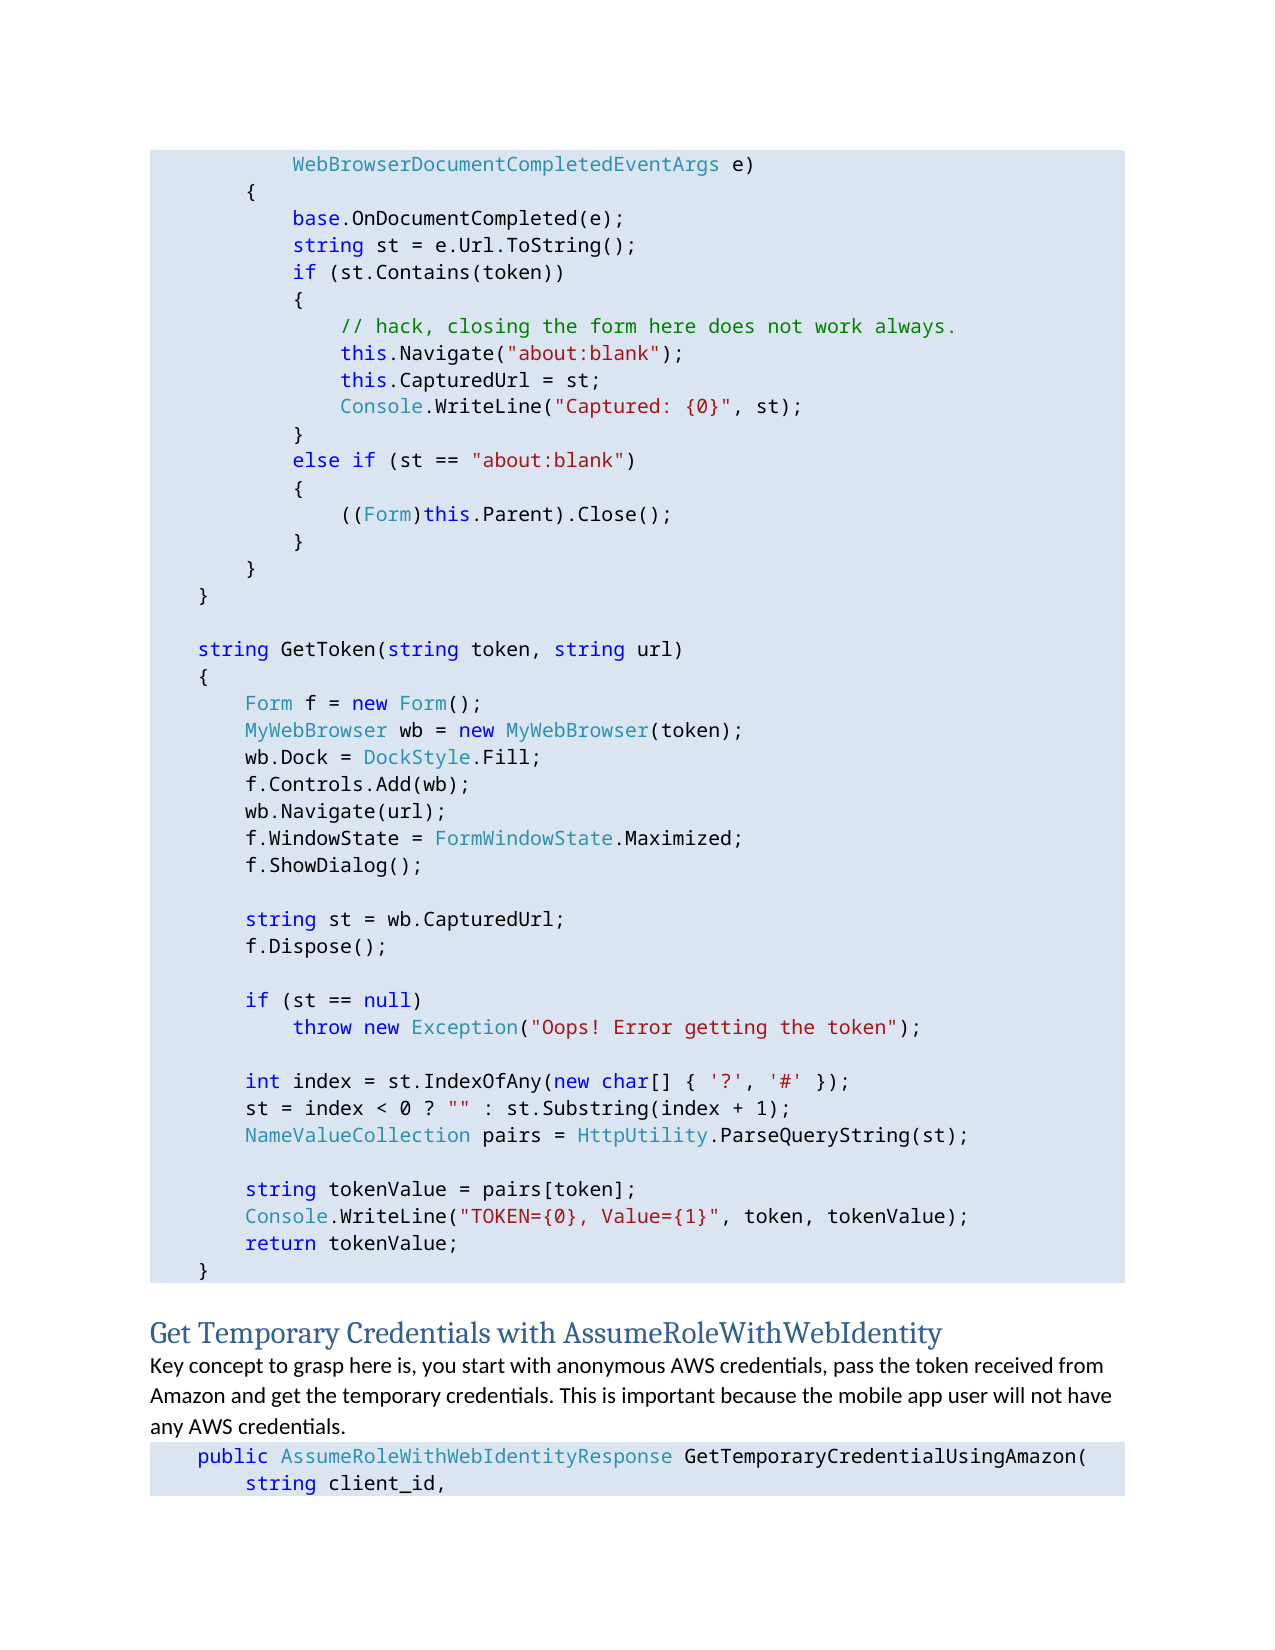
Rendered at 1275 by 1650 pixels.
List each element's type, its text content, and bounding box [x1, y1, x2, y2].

subtitle Get Temporary Credentials with AssumeRoleWithWebIdentity [150, 1315, 1125, 1351]
text // hack, closing the form here does not work always. [150, 312, 1125, 339]
text { [150, 474, 1125, 501]
text string st = e.Url.ToString(); [150, 231, 1125, 258]
text WebBrowserDocumentCompletedEventArgs e) [150, 150, 1125, 177]
text } [150, 555, 1125, 582]
text } [150, 420, 1125, 447]
text return tokenValue; [150, 1229, 1125, 1256]
text base.OnDocumentCompleted(e); [150, 204, 1125, 231]
text wb.Navigate(url); [150, 797, 1125, 824]
text string GetToken(string token, string url) [150, 636, 1125, 663]
text wb.Dock = DockStyle.Fill; [150, 743, 1125, 771]
text f.ShowDialog(); [150, 851, 1125, 878]
text string tokenValue = pairs[token]; [150, 1175, 1125, 1202]
text if (st.Contains(token)) [150, 258, 1125, 285]
text st = index < 0 ? "" : st.Substring(index + 1); [150, 1094, 1125, 1121]
text Console.WriteLine("Captured: {0}", st); [150, 393, 1125, 420]
text throw new Exception("Oops! Error getting the token"); [150, 1013, 1125, 1040]
text else if (st == "about:blank") [150, 447, 1125, 474]
text f.Dispose(); [150, 932, 1125, 959]
text this.Navigate("about:blank"); [150, 339, 1125, 366]
text string client_id, [150, 1469, 1125, 1496]
text } [150, 582, 1125, 609]
text int index = st.IndexOfAny(new char[] { '?', '#' }); [150, 1067, 1125, 1094]
text f.Controls.Add(wb); [150, 771, 1125, 797]
text ((Form)this.Parent).Close(); [150, 501, 1125, 528]
text } [150, 1256, 1125, 1283]
text f.WindowState = FormWindowState.Maximized; [150, 824, 1125, 851]
text { [150, 285, 1125, 312]
text Console.WriteLine("TOKEN={0}, Value={1}", token, tokenValue); [150, 1202, 1125, 1229]
text NameValueCollection pairs = HttpUtility.ParseQueryString(st); [150, 1121, 1125, 1148]
text { [150, 177, 1125, 204]
text if (st == null) [150, 986, 1125, 1013]
text } [150, 528, 1125, 555]
text this.CapturedUrl = st; [150, 366, 1125, 393]
text { [150, 663, 1125, 689]
text MyWebBrowser wb = new MyWebBrowser(token); [150, 717, 1125, 743]
text public AssumeRoleWithWebIdentityResponse GetTemporaryCredentialUsingAmazon( [150, 1442, 1125, 1469]
text string st = wb.CapturedUrl; [150, 905, 1125, 932]
text Form f = new Form(); [150, 689, 1125, 717]
text Key concept to grasp here is, you start with anonymous AWS credentials, pass the token received from Amazon and get the temporary credentials. This is important because the mobile app user will not have any AWS credentials. [150, 1351, 1125, 1440]
